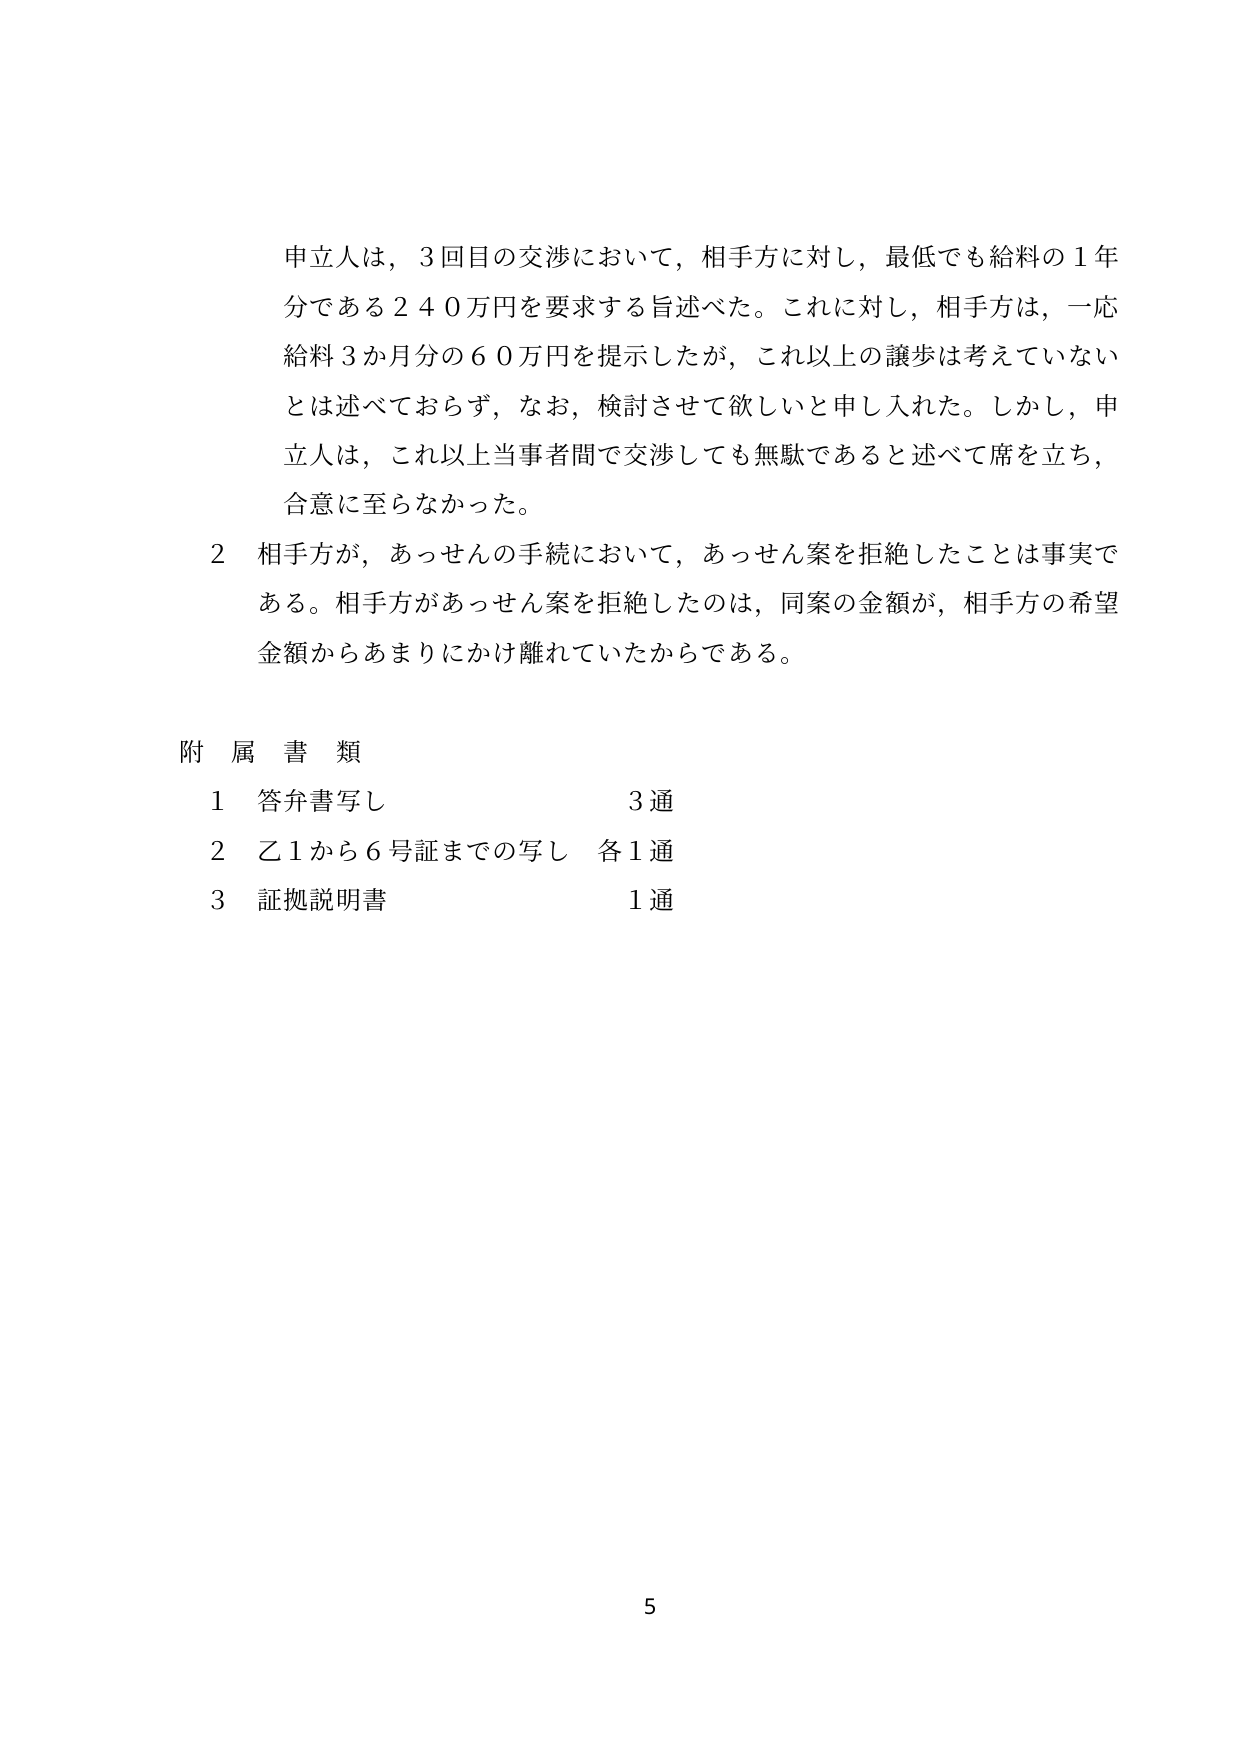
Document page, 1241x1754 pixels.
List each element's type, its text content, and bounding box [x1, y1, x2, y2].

text 申立人は，３回目の交渉において，相手方に対し，最低でも給料の１年分である２４０万円を要求する旨述べた。これに対し，相手方は，一応給料３か月分の６０万円を提示したが，これ以上の譲歩は考えていないとは述べておらず，なお，検討させて欲しいと申し入れた。しかし，申立人は，これ以上当事者間で交渉しても無駄であると述べて席を立ち，合意に至らなかった。 [179, 231, 1120, 528]
text １ 答弁書写し ３通 [179, 775, 1120, 825]
text ２ 相手方が，あっせんの手続において，あっせん案を拒絶したことは事実である。相手方があっせん案を拒絶したのは，同案の金額が，相手方の希望金額からあまりにかけ離れていたからである。 [179, 528, 1120, 676]
text ２ 乙１から６号証までの写し 各１通 [179, 825, 1120, 874]
text ３ 証拠説明書 １通 [179, 874, 1120, 924]
text 附 属 書 類 [179, 726, 1120, 775]
